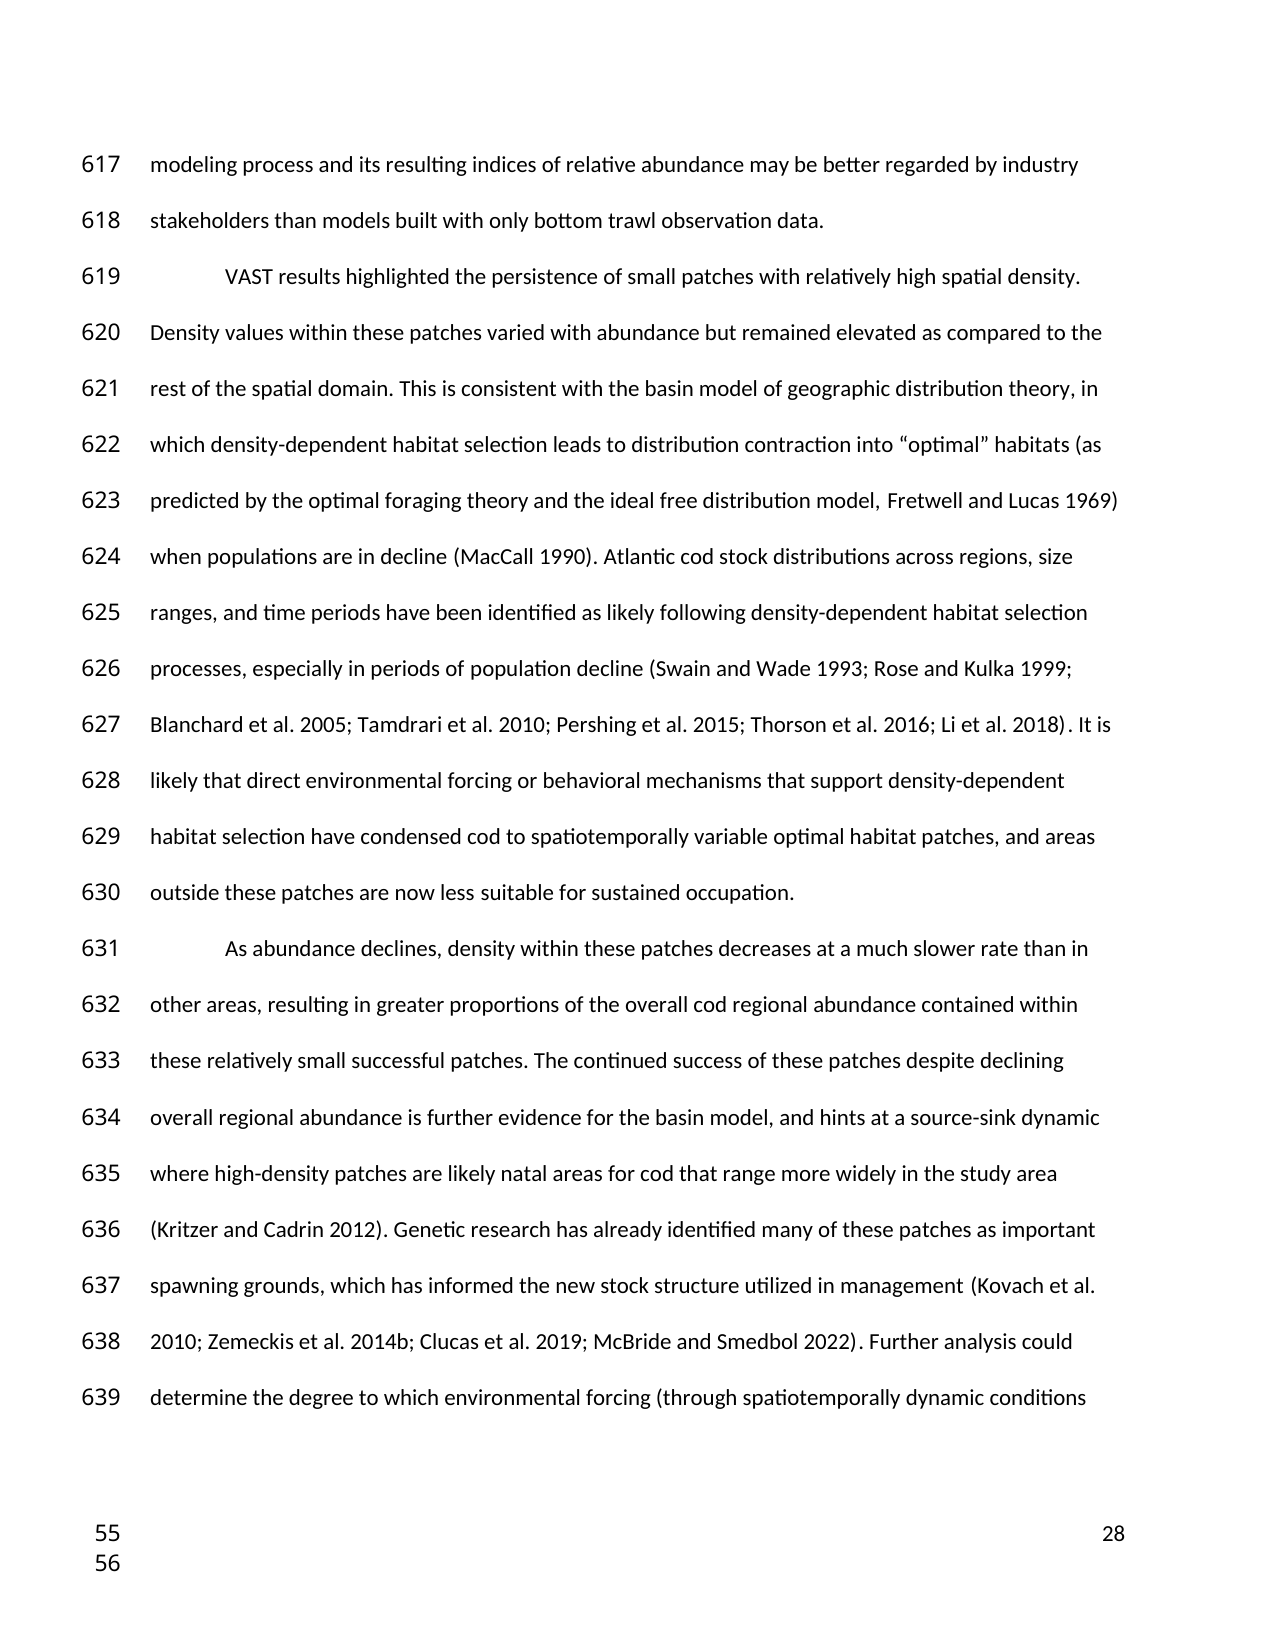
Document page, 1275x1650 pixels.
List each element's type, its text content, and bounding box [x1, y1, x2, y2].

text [150, 150, 1125, 234]
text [150, 934, 1125, 1411]
text VAST results highlighted the persistence of small patches with relatively high spatial density. Density values within these patches varied with abundance but remained elevated as compared to the rest of the spatial domain. This is consistent with the basin model of geographic distribution theory, in which density-dependent habitat selection leads to distribution contraction into “optimal” habitats (as predicted by the optimal foraging theory and the ideal free distribution model, Fretwell and Lucas 1969) when populations are in decline (MacCall 1990). Atlantic cod stock distributions across regions, size ranges, and time periods have been identified as likely following density-dependent habitat selection processes, especially in periods of population decline (Swain and Wade 1993; Rose and Kulka 1999; Blanchard et al. 2005; Tamdrari et al. 2010; Pershing et al. 2015; Thorson et al. 2016; Li et al. 2018). It is likely that direct environmental forcing or behavioral mechanisms that support density-dependent habitat selection have condensed cod to spatiotemporally variable optimal habitat patches, and areas outside these patches are now less suitable for sustained occupation. [150, 262, 1125, 907]
